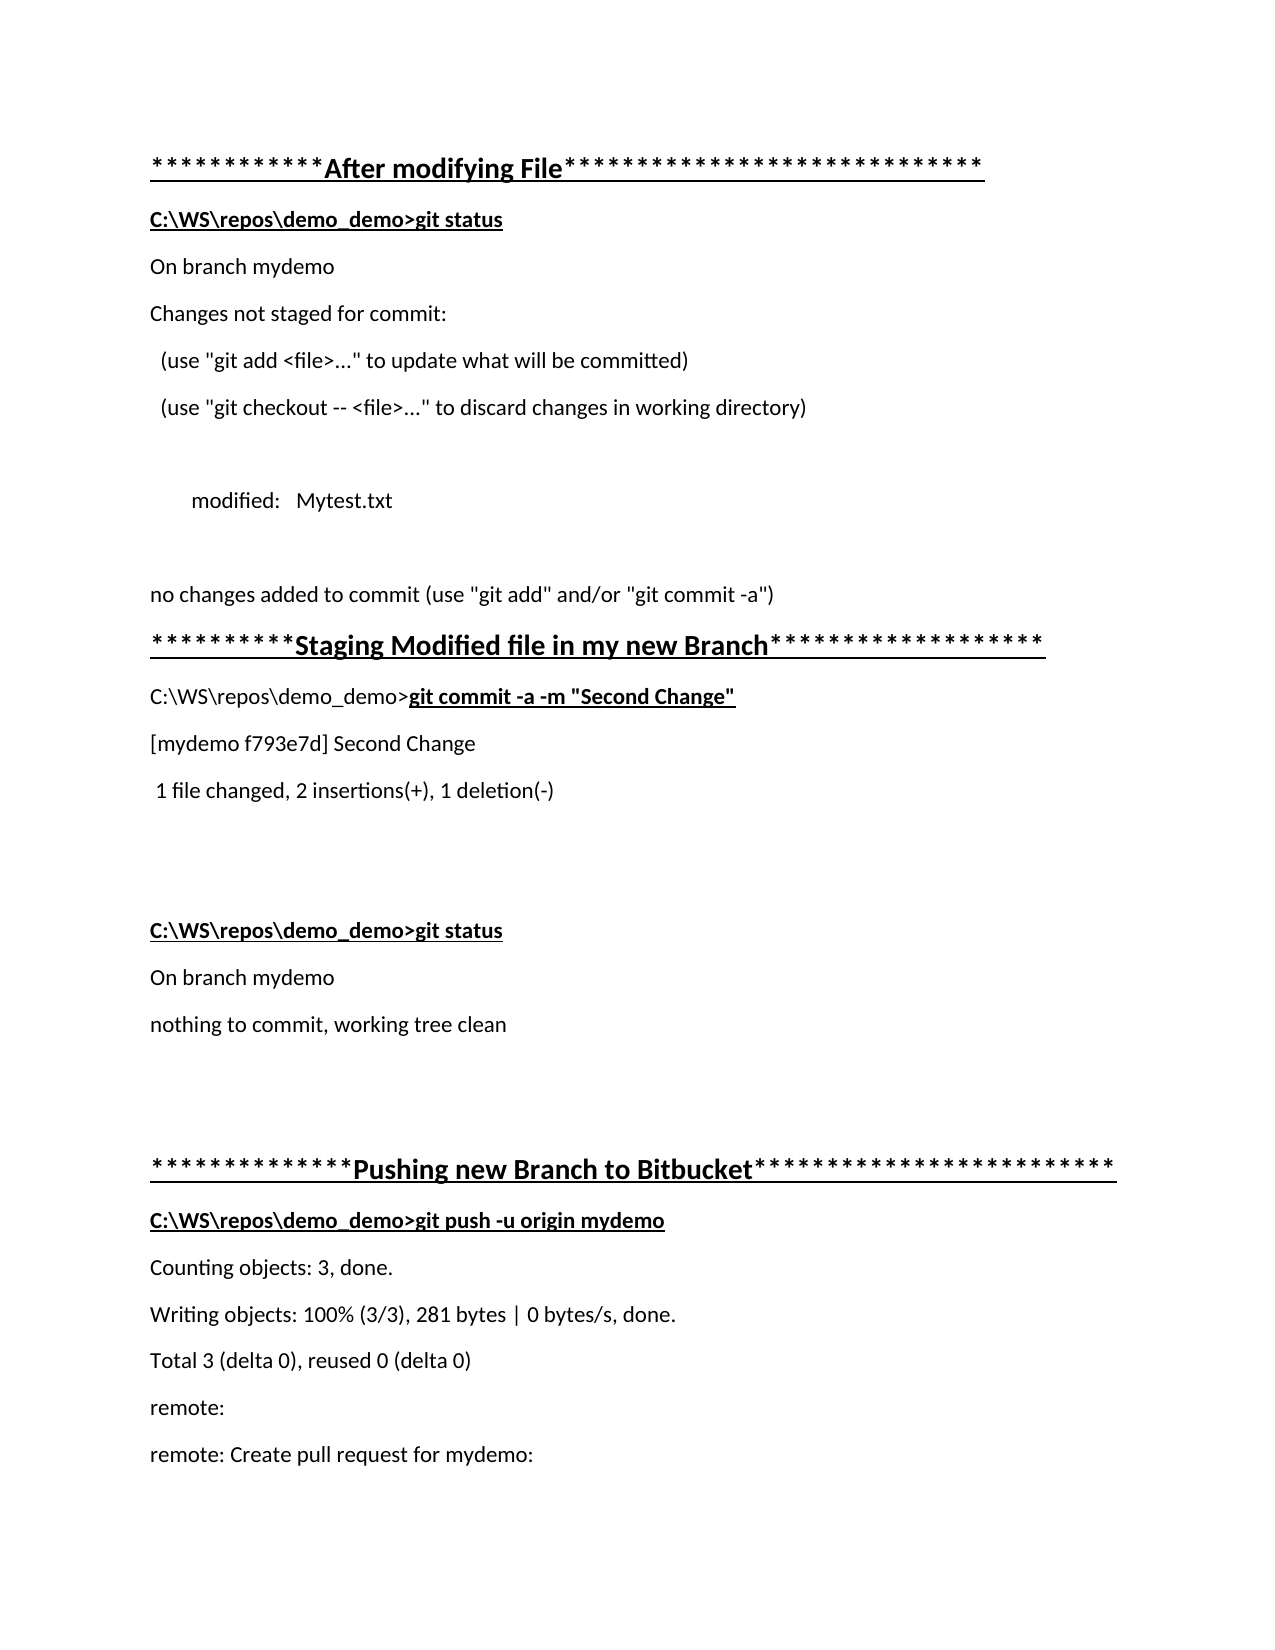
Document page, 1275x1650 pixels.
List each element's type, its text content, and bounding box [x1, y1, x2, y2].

text Writing objects: 100% (3/3), 281 bytes | 0 bytes/s, done. [150, 1300, 1125, 1328]
text [mydemo f793e7d] Second Change [150, 729, 1125, 757]
text Changes not staged for commit: [150, 299, 1125, 327]
text (use "git add <file>..." to update what will be committed) [150, 346, 1125, 374]
text nothing to commit, working tree clean [150, 1010, 1125, 1038]
text On branch mydemo [150, 963, 1125, 991]
text **************Pushing new Branch to Bitbucket************************* [150, 1151, 1125, 1186]
text 1 file changed, 2 insertions(+), 1 deletion(-) [150, 776, 1125, 804]
text (use "git checkout -- <file>..." to discard changes in working directory) [150, 393, 1125, 421]
text Counting objects: 3, done. [150, 1253, 1125, 1281]
text C:\WS\repos\demo_demo>git status [150, 916, 1125, 944]
text C:\WS\repos\demo_demo>git commit -a -m "Second Change" [150, 682, 1125, 710]
text no changes added to commit (use "git add" and/or "git commit -a") [150, 580, 1125, 608]
text C:\WS\repos\demo_demo>git status [150, 205, 1125, 233]
text On branch mydemo [150, 252, 1125, 280]
text remote: Create pull request for mydemo: [150, 1440, 1125, 1468]
text Total 3 (delta 0), reused 0 (delta 0) [150, 1347, 1125, 1374]
text remote: [150, 1393, 1125, 1421]
text C:\WS\repos\demo_demo>git push -u origin mydemo [150, 1206, 1125, 1234]
text ************After modifying File***************************** [150, 150, 1125, 186]
text **********Staging Modified file in my new Branch******************* [150, 627, 1125, 663]
text modified: Mytest.txt [150, 486, 1125, 514]
